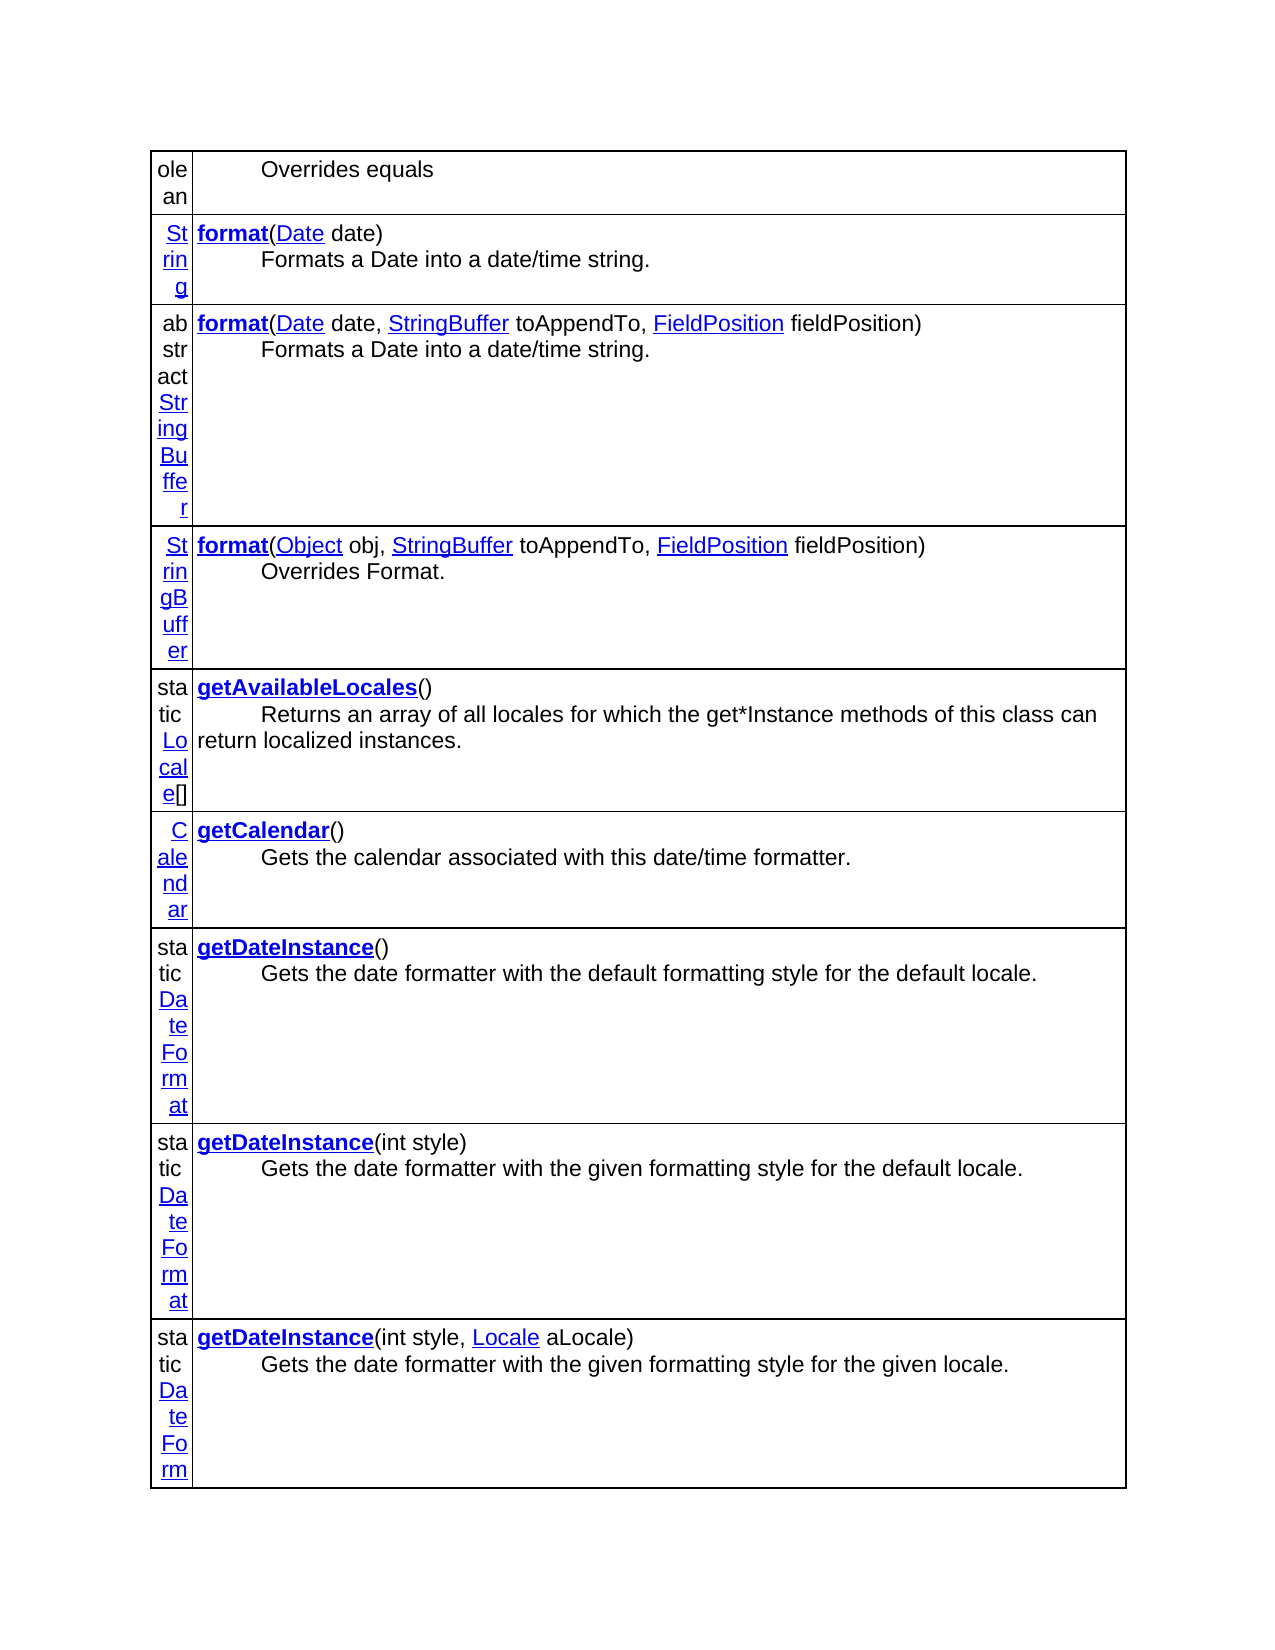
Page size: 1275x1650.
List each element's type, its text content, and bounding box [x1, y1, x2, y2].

table_cell StringBuffer [152, 527, 192, 668]
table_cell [193, 152, 1125, 214]
table_cell abstract StringBuffer [152, 305, 192, 525]
table_cell getDateInstance(int style) Gets the date formatter with the given formatting style for the default locale. [193, 1124, 1125, 1318]
table_cell format(Date date) Formats a Date into a date/time string. [193, 215, 1125, 304]
table_cell getDateInstance() Gets the date formatter with the default formatting style for the default locale. [193, 929, 1125, 1123]
table_cell static DateFormat [152, 1124, 192, 1318]
table_cell String [152, 215, 192, 304]
table_cell static Locale[] [152, 670, 192, 811]
table_cell static DateFormat [152, 1320, 192, 1487]
table_cell getAvailableLocales() Returns an array of all locales for which the get*Instance methods of this class can return localized instances. [193, 670, 1125, 811]
table_cell getCalendar() Gets the calendar associated with this date/time formatter. [193, 812, 1125, 927]
table_cell static DateFormat [152, 929, 192, 1123]
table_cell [193, 1320, 1125, 1487]
table_cell Calendar [152, 812, 192, 927]
table_cell boolean [152, 152, 192, 214]
table_cell format(Object obj, StringBuffer toAppendTo, FieldPosition fieldPosition) Overrides Format. [193, 527, 1125, 668]
table_cell format(Date date, StringBuffer toAppendTo, FieldPosition fieldPosition) Formats a Date into a date/time string. [193, 305, 1125, 525]
